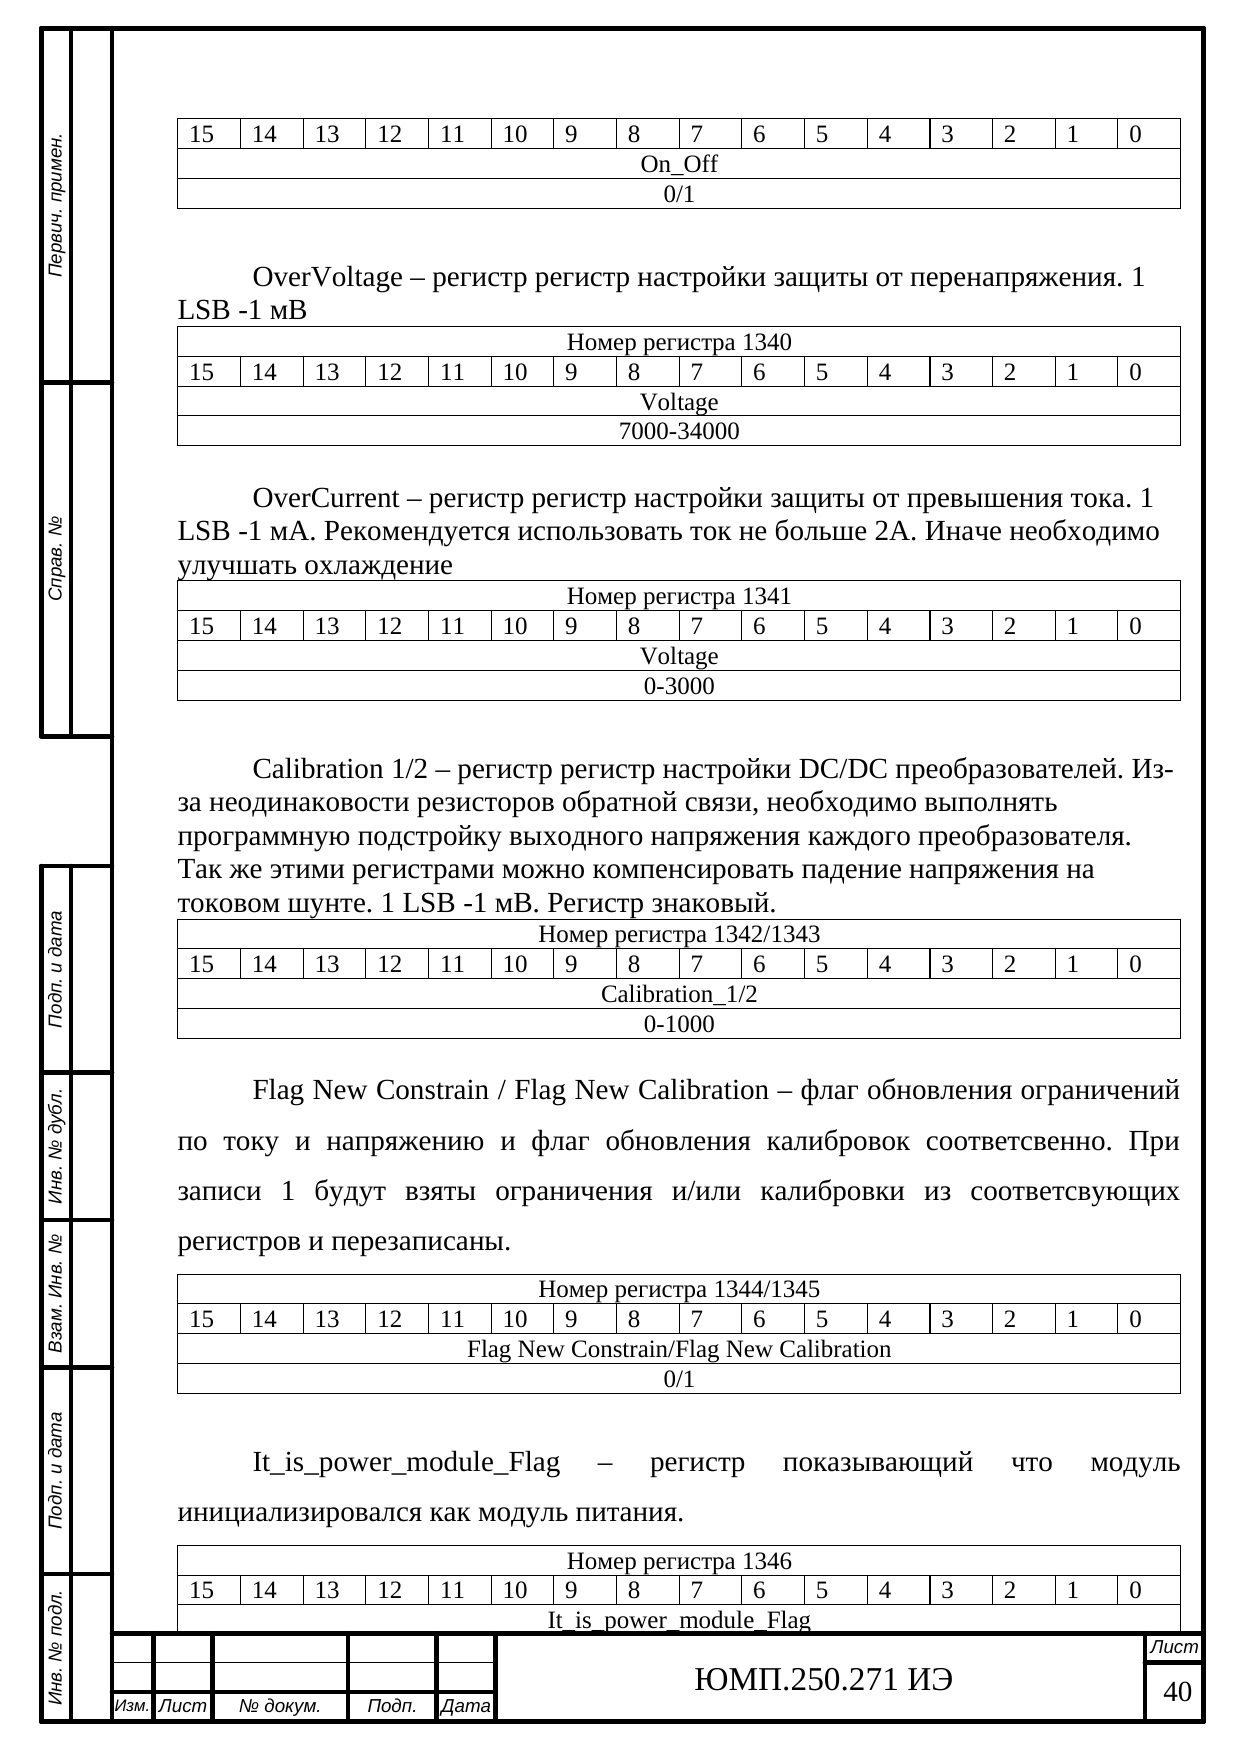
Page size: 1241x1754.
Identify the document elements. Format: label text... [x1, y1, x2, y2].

text Flag New Constrain / Flag New Calibration – флаг обновления ограничений по току и напряжению и флаг обновления калибровок соответсвенно. При записи 1 будут взяты ограничения и/или калибровки из соответсвующих регистров и перезаписаны. [177, 1072, 1181, 1257]
text OverCurrent – регистр регистр настройки защиты от превышения тока. 1 LSB -1 мА. Рекомендуется использовать ток не больше 2А. Иначе необходимо улучшать охлаждение [177, 480, 1181, 580]
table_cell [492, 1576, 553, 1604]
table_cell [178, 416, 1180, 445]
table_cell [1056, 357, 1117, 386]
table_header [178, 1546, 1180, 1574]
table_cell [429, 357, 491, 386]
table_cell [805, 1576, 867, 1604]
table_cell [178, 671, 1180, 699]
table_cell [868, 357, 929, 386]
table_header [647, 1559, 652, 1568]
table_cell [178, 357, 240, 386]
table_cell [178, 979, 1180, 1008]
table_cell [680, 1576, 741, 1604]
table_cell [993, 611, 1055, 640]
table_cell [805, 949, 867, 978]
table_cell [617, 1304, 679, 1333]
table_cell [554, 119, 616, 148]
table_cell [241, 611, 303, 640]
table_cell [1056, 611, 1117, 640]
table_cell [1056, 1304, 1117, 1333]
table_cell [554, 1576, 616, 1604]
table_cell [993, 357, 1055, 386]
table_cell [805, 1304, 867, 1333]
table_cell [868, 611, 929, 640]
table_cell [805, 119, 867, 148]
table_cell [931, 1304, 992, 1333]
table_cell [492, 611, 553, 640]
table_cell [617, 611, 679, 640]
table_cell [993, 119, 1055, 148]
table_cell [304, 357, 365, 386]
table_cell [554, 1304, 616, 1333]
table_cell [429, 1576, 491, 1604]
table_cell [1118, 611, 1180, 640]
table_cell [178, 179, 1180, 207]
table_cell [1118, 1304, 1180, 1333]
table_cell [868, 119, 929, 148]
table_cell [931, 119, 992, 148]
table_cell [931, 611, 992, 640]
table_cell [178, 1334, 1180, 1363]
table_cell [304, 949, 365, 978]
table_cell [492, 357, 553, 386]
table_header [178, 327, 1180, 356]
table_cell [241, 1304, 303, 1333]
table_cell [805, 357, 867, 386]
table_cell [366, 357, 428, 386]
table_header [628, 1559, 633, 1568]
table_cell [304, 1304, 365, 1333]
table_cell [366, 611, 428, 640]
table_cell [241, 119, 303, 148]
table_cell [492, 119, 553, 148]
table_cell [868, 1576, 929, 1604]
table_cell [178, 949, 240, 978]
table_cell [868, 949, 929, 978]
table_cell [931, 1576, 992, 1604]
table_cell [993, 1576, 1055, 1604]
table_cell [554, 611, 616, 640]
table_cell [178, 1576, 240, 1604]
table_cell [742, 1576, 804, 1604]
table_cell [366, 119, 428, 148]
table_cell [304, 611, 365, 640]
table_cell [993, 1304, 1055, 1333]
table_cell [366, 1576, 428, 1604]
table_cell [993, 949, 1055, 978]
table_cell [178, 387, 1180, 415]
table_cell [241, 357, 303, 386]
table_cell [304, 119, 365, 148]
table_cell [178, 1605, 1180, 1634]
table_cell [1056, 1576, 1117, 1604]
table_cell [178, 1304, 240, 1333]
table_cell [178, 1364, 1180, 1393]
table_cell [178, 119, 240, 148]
text Calibration 1/2 – регистр регистр настройки DC/DC преобразователей. Из-за неодинаковости резисторов обратной связи, необходимо выполнять программную подстройку выходного напряжения каждого преобразователя. Так же этими регистрами можно компенсировать падение напряжения на токовом шунте. 1 LSB -1 мВ. Регистр знаковый. [177, 751, 1181, 918]
text It_is_power_module_Flag – регистр показывающий что модуль инициализировался как модуль питания. [177, 1444, 1181, 1528]
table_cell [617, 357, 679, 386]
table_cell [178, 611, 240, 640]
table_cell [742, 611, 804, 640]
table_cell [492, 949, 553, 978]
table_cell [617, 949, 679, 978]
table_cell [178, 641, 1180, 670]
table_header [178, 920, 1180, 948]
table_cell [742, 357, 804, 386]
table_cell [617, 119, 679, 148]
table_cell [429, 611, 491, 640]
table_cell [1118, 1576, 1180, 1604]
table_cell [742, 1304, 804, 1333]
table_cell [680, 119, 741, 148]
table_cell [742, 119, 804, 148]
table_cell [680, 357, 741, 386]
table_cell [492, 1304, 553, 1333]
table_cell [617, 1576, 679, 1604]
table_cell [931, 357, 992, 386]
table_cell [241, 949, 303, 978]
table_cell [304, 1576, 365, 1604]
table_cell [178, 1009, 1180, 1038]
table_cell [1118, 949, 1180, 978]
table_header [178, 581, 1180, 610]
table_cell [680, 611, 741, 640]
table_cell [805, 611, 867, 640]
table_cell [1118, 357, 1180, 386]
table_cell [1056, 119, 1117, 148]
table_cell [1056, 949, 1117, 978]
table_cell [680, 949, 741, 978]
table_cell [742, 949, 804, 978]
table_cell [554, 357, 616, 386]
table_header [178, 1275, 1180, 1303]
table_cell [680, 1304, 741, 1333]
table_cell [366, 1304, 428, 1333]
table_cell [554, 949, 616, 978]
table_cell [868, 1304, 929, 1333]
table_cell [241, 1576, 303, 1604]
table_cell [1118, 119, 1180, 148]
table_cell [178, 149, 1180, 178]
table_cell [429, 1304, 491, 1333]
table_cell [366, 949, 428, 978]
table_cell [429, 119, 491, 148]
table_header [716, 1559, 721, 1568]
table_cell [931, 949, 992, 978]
text OverVoltage – регистр регистр настройки защиты от перенапряжения. 1 LSB -1 мВ [177, 259, 1181, 326]
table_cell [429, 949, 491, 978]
